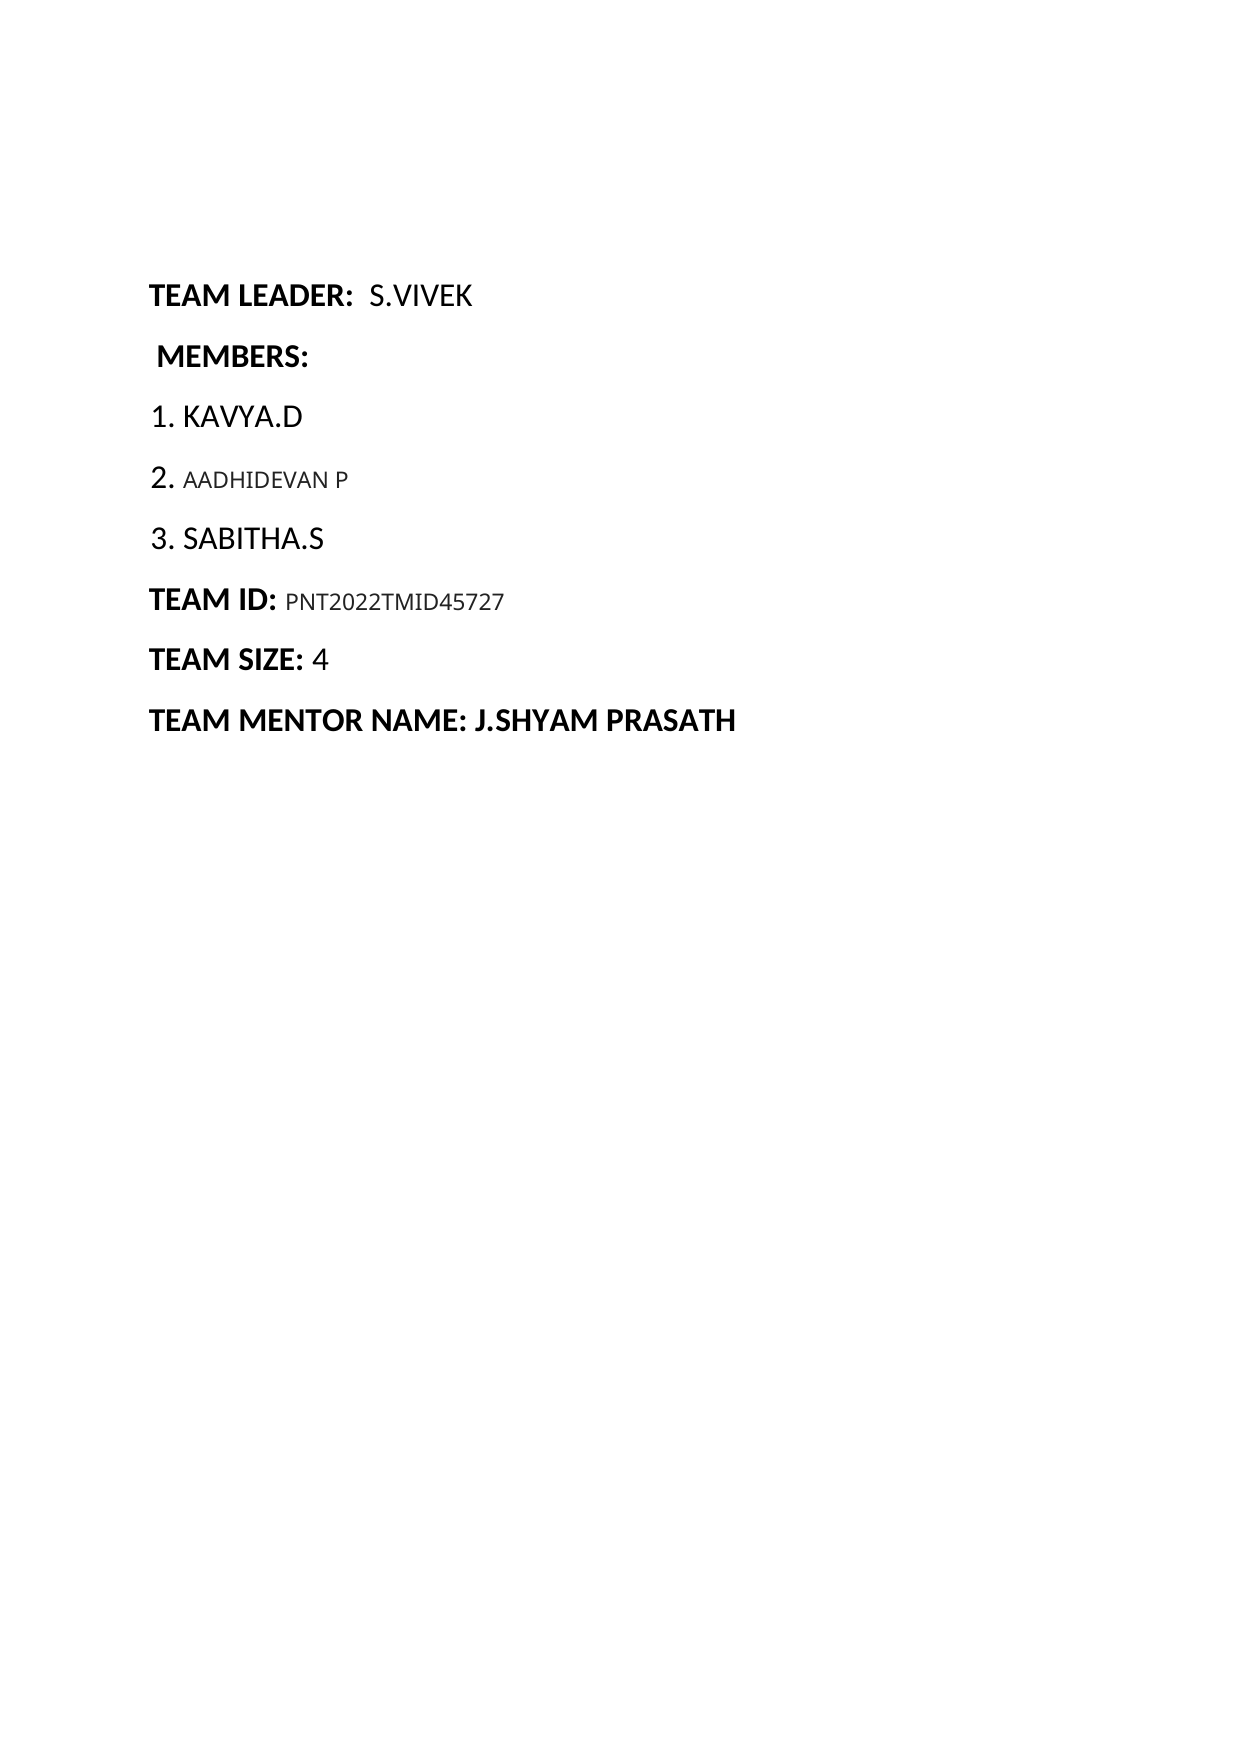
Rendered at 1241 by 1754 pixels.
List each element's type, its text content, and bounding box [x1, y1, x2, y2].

list AADHIDEVAN P [150, 456, 881, 497]
list SABITHA.S [150, 517, 881, 558]
text TEAM MENTOR NAME: J.SHYAM PRASATH [148, 699, 881, 739]
text MEMBERS: [148, 335, 634, 376]
text TEAM SIZE: 4 [148, 638, 881, 679]
text TEAM ID: PNT2022TMID45727 [148, 578, 881, 618]
list KAVYA.D [150, 396, 881, 436]
text TEAM LEADER: S.VIVEK [148, 274, 634, 315]
